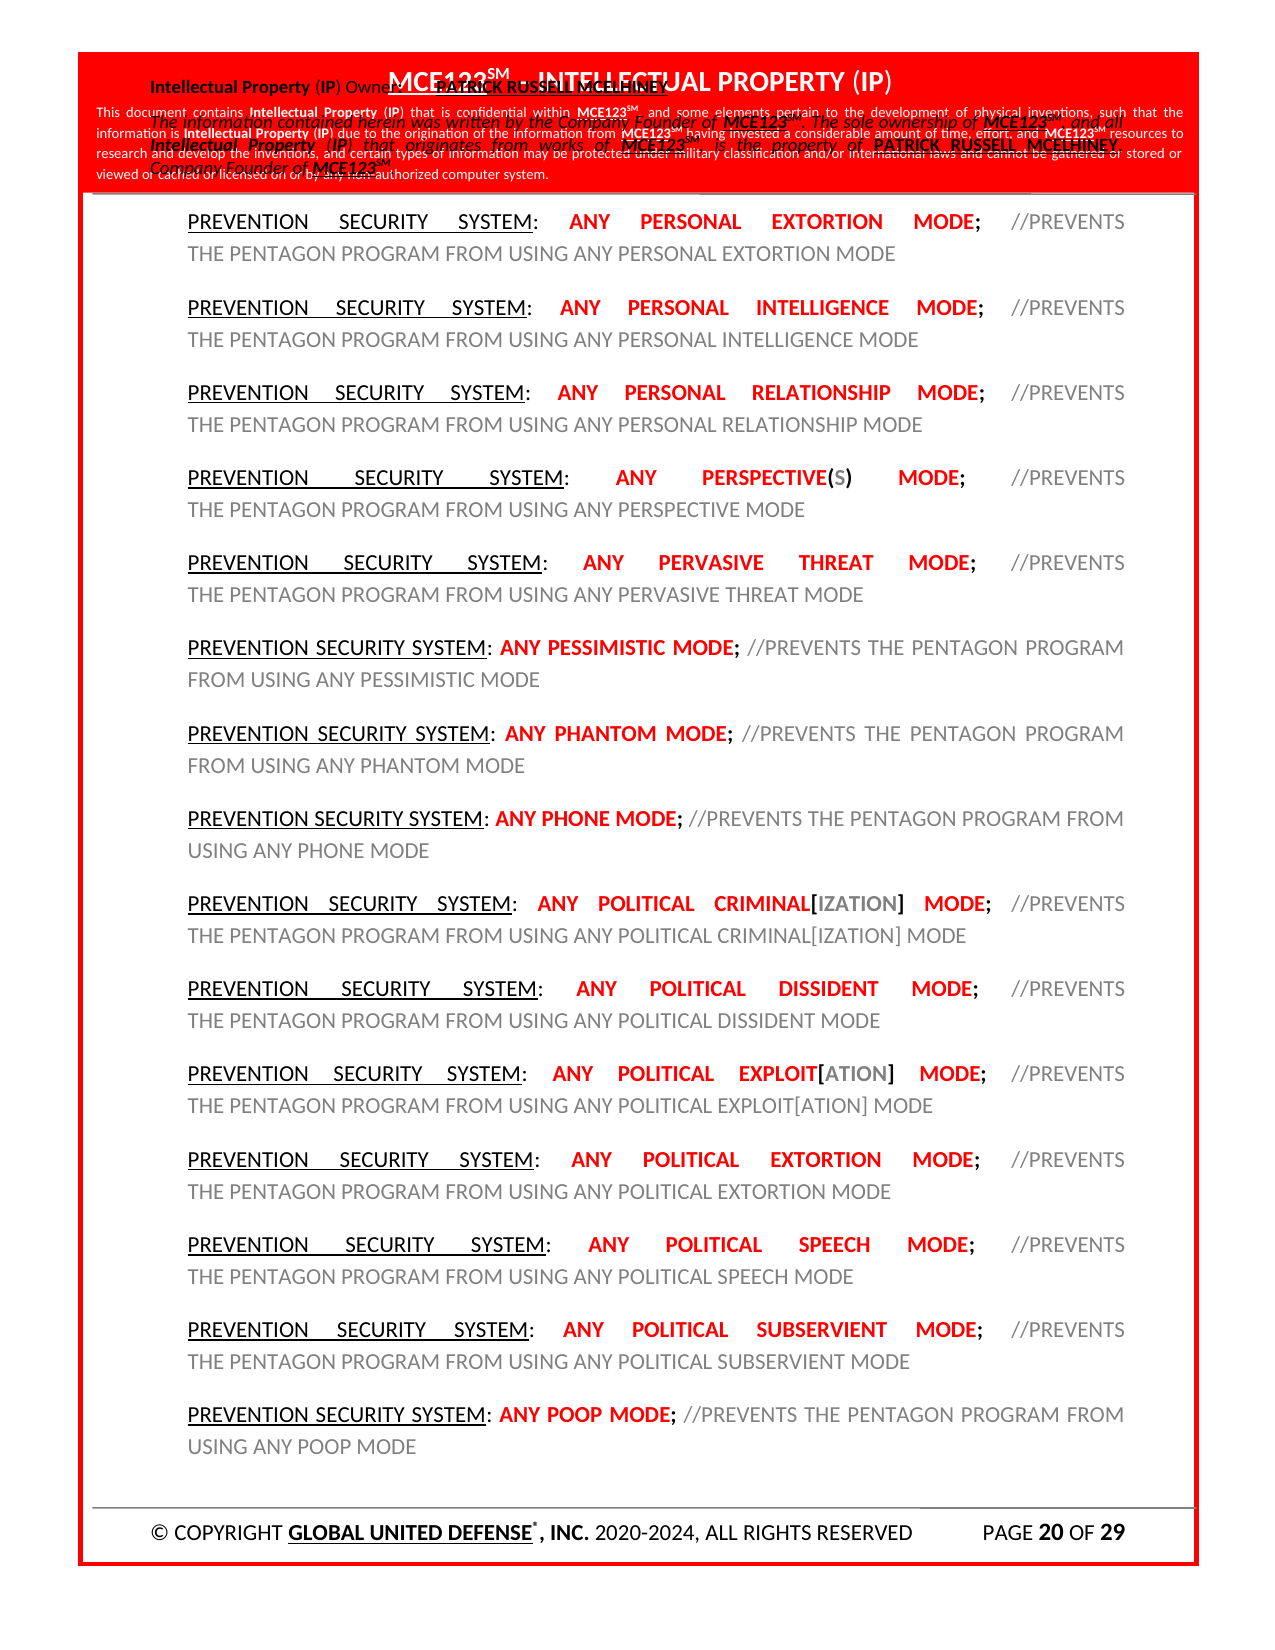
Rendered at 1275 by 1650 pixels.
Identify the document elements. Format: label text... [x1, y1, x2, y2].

text PREVENTION SECURITY SYSTEM: ANY PERSONAL EXTORTION MODE; //PREVENTS THE PENTAGON PROGRAM FROM USING ANY PERSONAL EXTORTION MODE [187, 207, 1125, 268]
text PREVENTION SECURITY SYSTEM: ANY POOP MODE; //PREVENTS THE PENTAGON PROGRAM FROM USING ANY POOP MODE [187, 1400, 1125, 1461]
text PREVENTION SECURITY SYSTEM: ANY POLITICAL CRIMINAL[IZATION] MODE; //PREVENTS THE PENTAGON PROGRAM FROM USING ANY POLITICAL CRIMINAL[IZATION] MODE [187, 889, 1125, 949]
text PREVENTION SECURITY SYSTEM: ANY POLITICAL EXPLOIT[ATION] MODE; //PREVENTS THE PENTAGON PROGRAM FROM USING ANY POLITICAL EXPLOIT[ATION] MODE [187, 1059, 1125, 1120]
text PREVENTION SECURITY SYSTEM: ANY PESSIMISTIC MODE; //PREVENTS THE PENTAGON PROGRAM FROM USING ANY PESSIMISTIC MODE [187, 633, 1125, 694]
text PREVENTION SECURITY SYSTEM: ANY PERVASIVE THREAT MODE; //PREVENTS THE PENTAGON PROGRAM FROM USING ANY PERVASIVE THREAT MODE [187, 548, 1125, 608]
text PREVENTION SECURITY SYSTEM: ANY PERSPECTIVE(S) MODE; //PREVENTS THE PENTAGON PROGRAM FROM USING ANY PERSPECTIVE MODE [187, 463, 1125, 523]
text PREVENTION SECURITY SYSTEM: ANY PERSONAL INTELLIGENCE MODE; //PREVENTS THE PENTAGON PROGRAM FROM USING ANY PERSONAL INTELLIGENCE MODE [187, 293, 1125, 353]
text PREVENTION SECURITY SYSTEM: ANY PHANTOM MODE; //PREVENTS THE PENTAGON PROGRAM FROM USING ANY PHANTOM MODE [187, 719, 1125, 779]
text PREVENTION SECURITY SYSTEM: ANY POLITICAL DISSIDENT MODE; //PREVENTS THE PENTAGON PROGRAM FROM USING ANY POLITICAL DISSIDENT MODE [187, 974, 1125, 1034]
text PREVENTION SECURITY SYSTEM: ANY POLITICAL SPEECH MODE; //PREVENTS THE PENTAGON PROGRAM FROM USING ANY POLITICAL SPEECH MODE [187, 1230, 1125, 1290]
text PREVENTION SECURITY SYSTEM: ANY POLITICAL EXTORTION MODE; //PREVENTS THE PENTAGON PROGRAM FROM USING ANY POLITICAL EXTORTION MODE [187, 1145, 1125, 1205]
text PREVENTION SECURITY SYSTEM: ANY PERSONAL RELATIONSHIP MODE; //PREVENTS THE PENTAGON PROGRAM FROM USING ANY PERSONAL RELATIONSHIP MODE [187, 378, 1125, 438]
text PREVENTION SECURITY SYSTEM: ANY POLITICAL SUBSERVIENT MODE; //PREVENTS THE PENTAGON PROGRAM FROM USING ANY POLITICAL SUBSERVIENT MODE [187, 1315, 1125, 1375]
text PREVENTION SECURITY SYSTEM: ANY PHONE MODE; //PREVENTS THE PENTAGON PROGRAM FROM USING ANY PHONE MODE [187, 804, 1125, 864]
